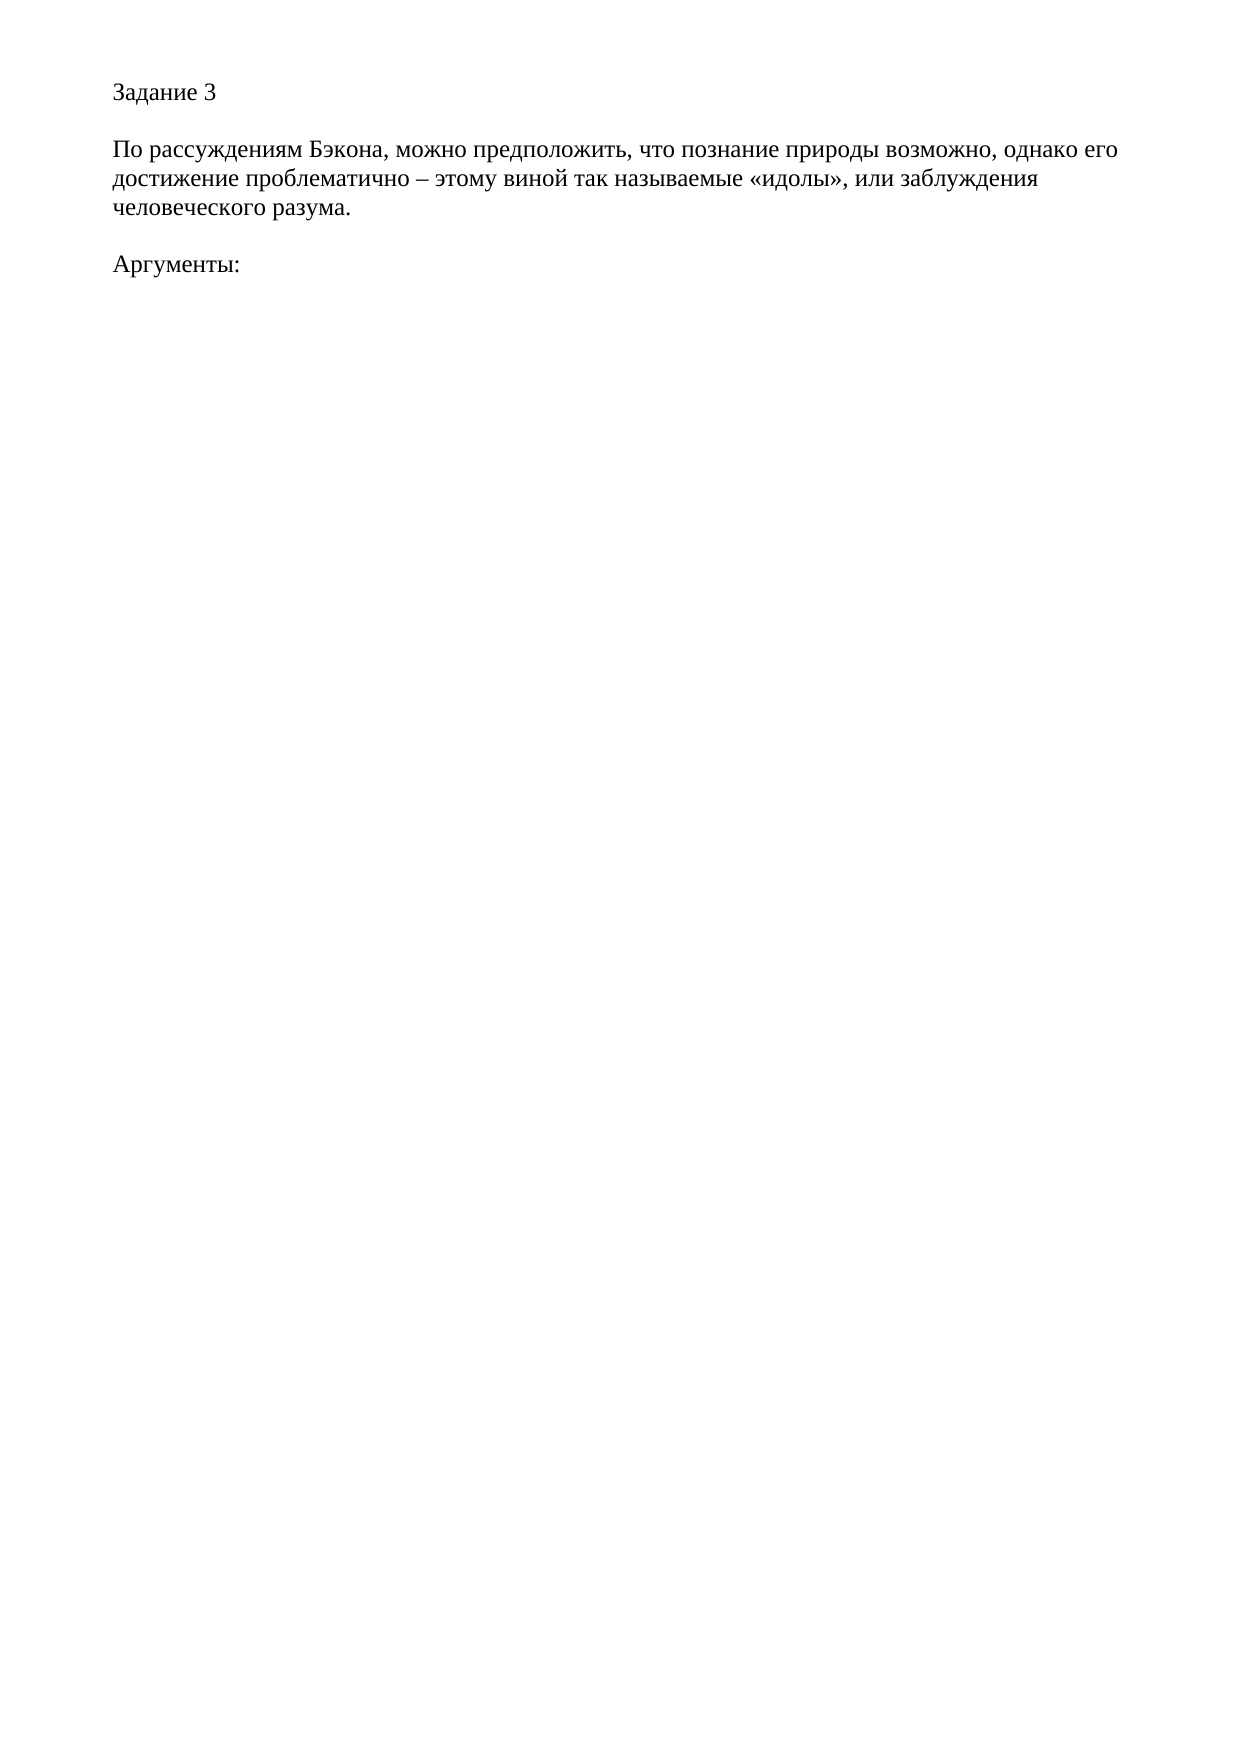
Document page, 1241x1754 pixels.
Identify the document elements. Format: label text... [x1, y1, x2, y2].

text По рассуждениям Бэкона, можно предположить, что познание природы возможно, однако его достижение проблематично – этому виной так называемые «идолы», или заблуждения человеческого разума. [112, 134, 1152, 221]
text Аргументы: [112, 249, 1152, 278]
text Задание 3 [112, 77, 1152, 106]
